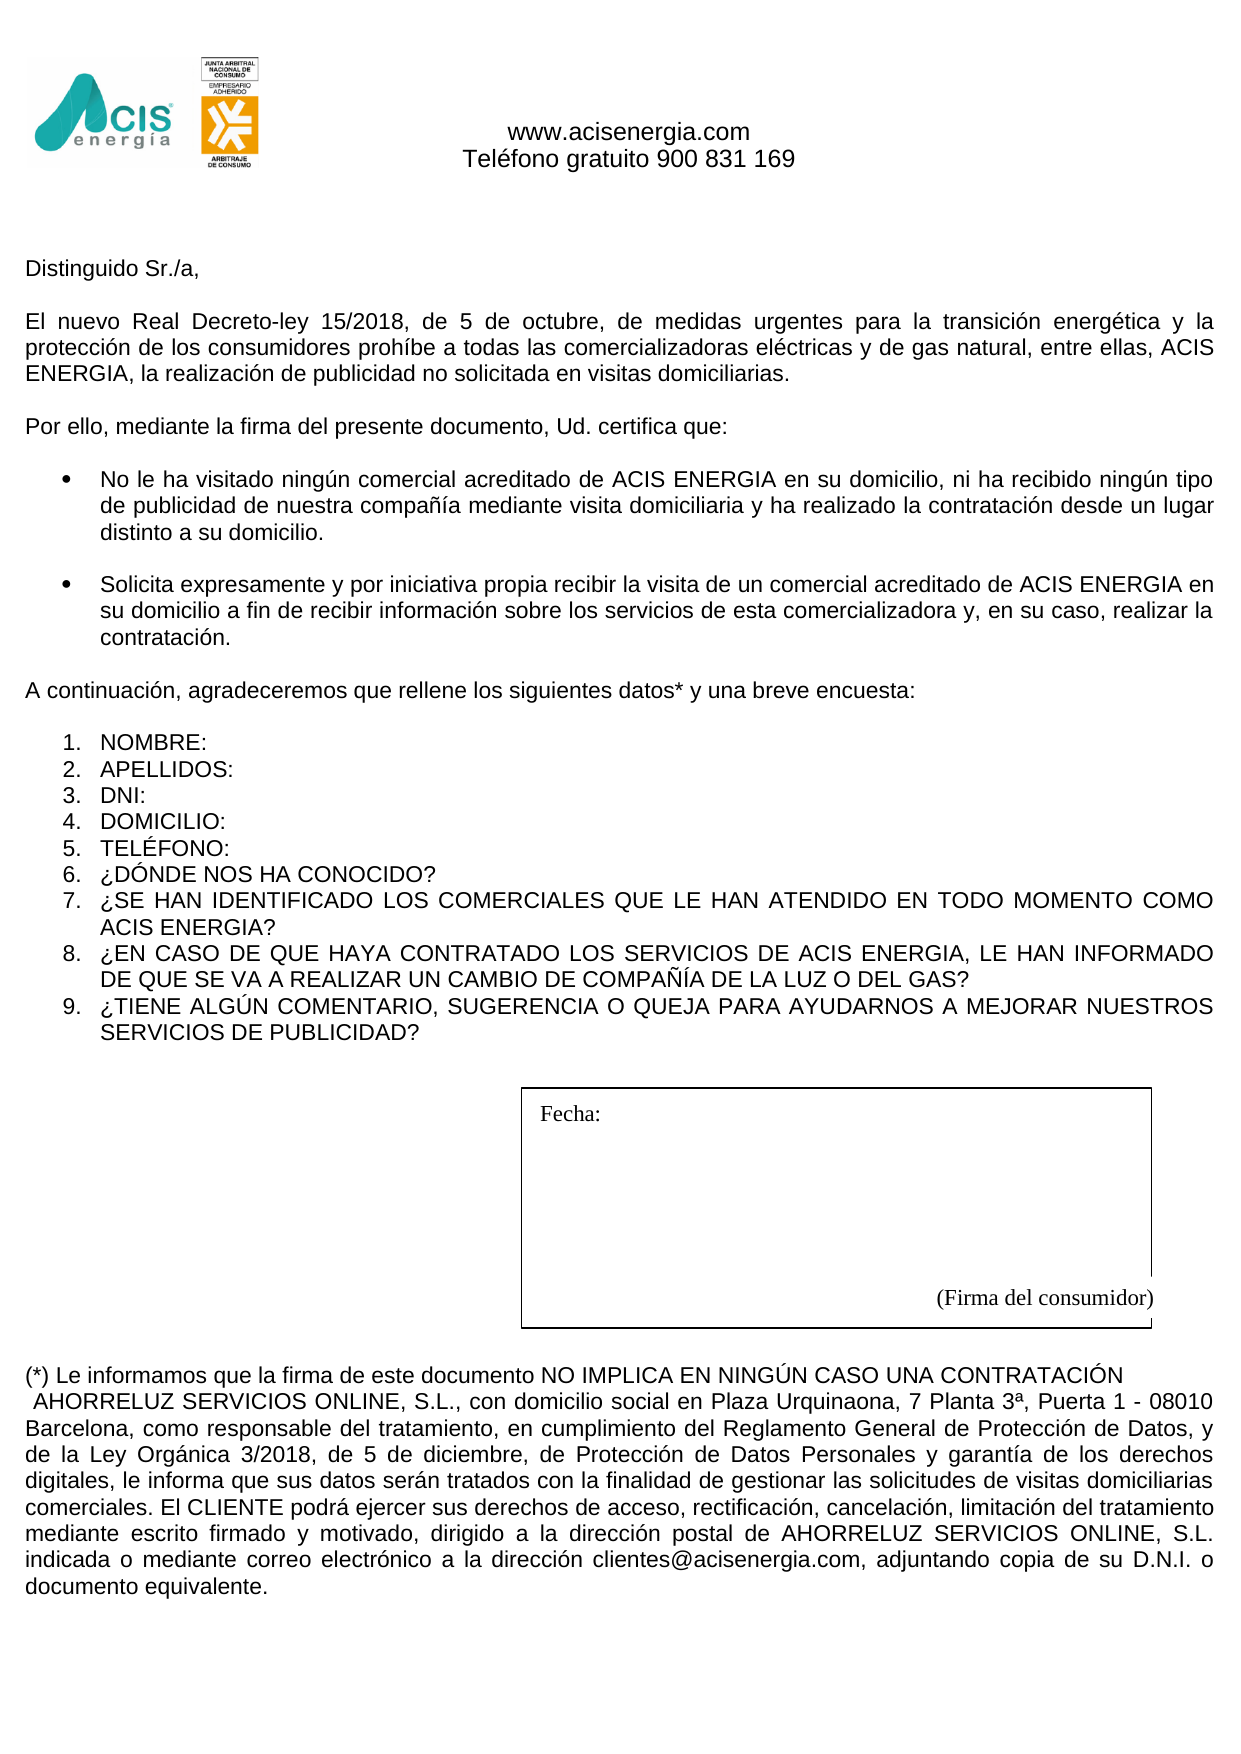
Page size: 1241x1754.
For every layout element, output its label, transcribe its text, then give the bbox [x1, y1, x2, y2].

text AHORRELUZ SERVICIOS ONLINE, S.L., con domicilio social en Plaza Urquinaona, 7 Planta 3ª, Puerta 1 - 08010 Barcelona, como responsable del tratamiento, en cumplimiento del Reglamento General de Protección de Datos, y de la Ley Orgánica 3/2018, de 5 de diciembre, de Protección de Datos Personales y garantía de los derechos digitales, le informa que sus datos serán tratados con la finalidad de gestionar las solicitudes de visitas domiciliarias comerciales. El CLIENTE podrá ejercer sus derechos de acceso, rectificación, cancelación, limitación del tratamiento mediante escrito firmado y motivado, dirigido a la dirección postal de AHORRELUZ SERVICIOS ONLINE, S.L. indicada o mediante correo electrónico a la dirección clientes@acisenergia.com, adjuntando copia de su D.N.I. o documento equivalente. [25, 1388, 1215, 1599]
list Solicita expresamente y por iniciativa propia recibir la visita de un comercial acreditado de ACIS ENERGIA en su domicilio a fin de recibir información sobre los servicios de esta comercializadora y, en su caso, realizar la contratación. [62, 571, 1215, 650]
list TELÉFONO: [62, 835, 1215, 861]
subtitle Teléfono gratuito 900 831 169 [327, 146, 931, 173]
subtitle www.acisenergia.com [327, 119, 931, 146]
list ¿DÓNDE NOS HA CONOCIDO? [62, 861, 1215, 887]
list No le ha visitado ningún comercial acreditado de ACIS ENERGIA en su domicilio, ni ha recibido ningún tipo de publicidad de nuestra compañía mediante visita domiciliaria y ha realizado la contratación desde un lugar distinto a su domicilio. [62, 466, 1215, 545]
text A continuación, agradeceremos que rellene los siguientes datos* y una breve encuesta: [25, 677, 1215, 703]
text El nuevo Real Decreto-ley 15/2018, de 5 de octubre, de medidas urgentes para la transición energética y la protección de los consumidores prohíbe a todas las comercializadoras eléctricas y de gas natural, entre ellas, ACIS ENERGIA, la realización de publicidad no solicitada en visitas domiciliarias. [25, 308, 1215, 387]
list DNI: [62, 782, 1215, 808]
picture [25, 57, 259, 168]
list DOMICILIO: [62, 808, 1215, 835]
list APELLIDOS: [62, 756, 1215, 782]
list ¿EN CASO DE QUE HAYA CONTRATADO LOS SERVICIOS DE ACIS ENERGIA, LE HAN INFORMADO DE QUE SE VA A REALIZAR UN CAMBIO DE COMPAÑÍA DE LA LUZ O DEL GAS? [62, 940, 1215, 993]
text Por ello, mediante la firma del presente documento, Ud. certifica que: [25, 413, 1215, 439]
list ¿TIENE ALGÚN COMENTARIO, SUGERENCIA O QUEJA PARA AYUDARNOS A MEJORAR NUESTROS SERVICIOS DE PUBLICIDAD? [62, 993, 1215, 1046]
text (*) Le informamos que la firma de este documento NO IMPLICA EN NINGÚN CASO UNA CONTRATACIÓN [25, 1362, 1215, 1388]
text Distinguido Sr./a, [25, 255, 1215, 281]
list ¿SE HAN IDENTIFICADO LOS COMERCIALES QUE LE HAN ATENDIDO EN TODO MOMENTO COMO ACIS ENERGIA? [62, 887, 1215, 940]
list NOMBRE: [62, 729, 1215, 756]
